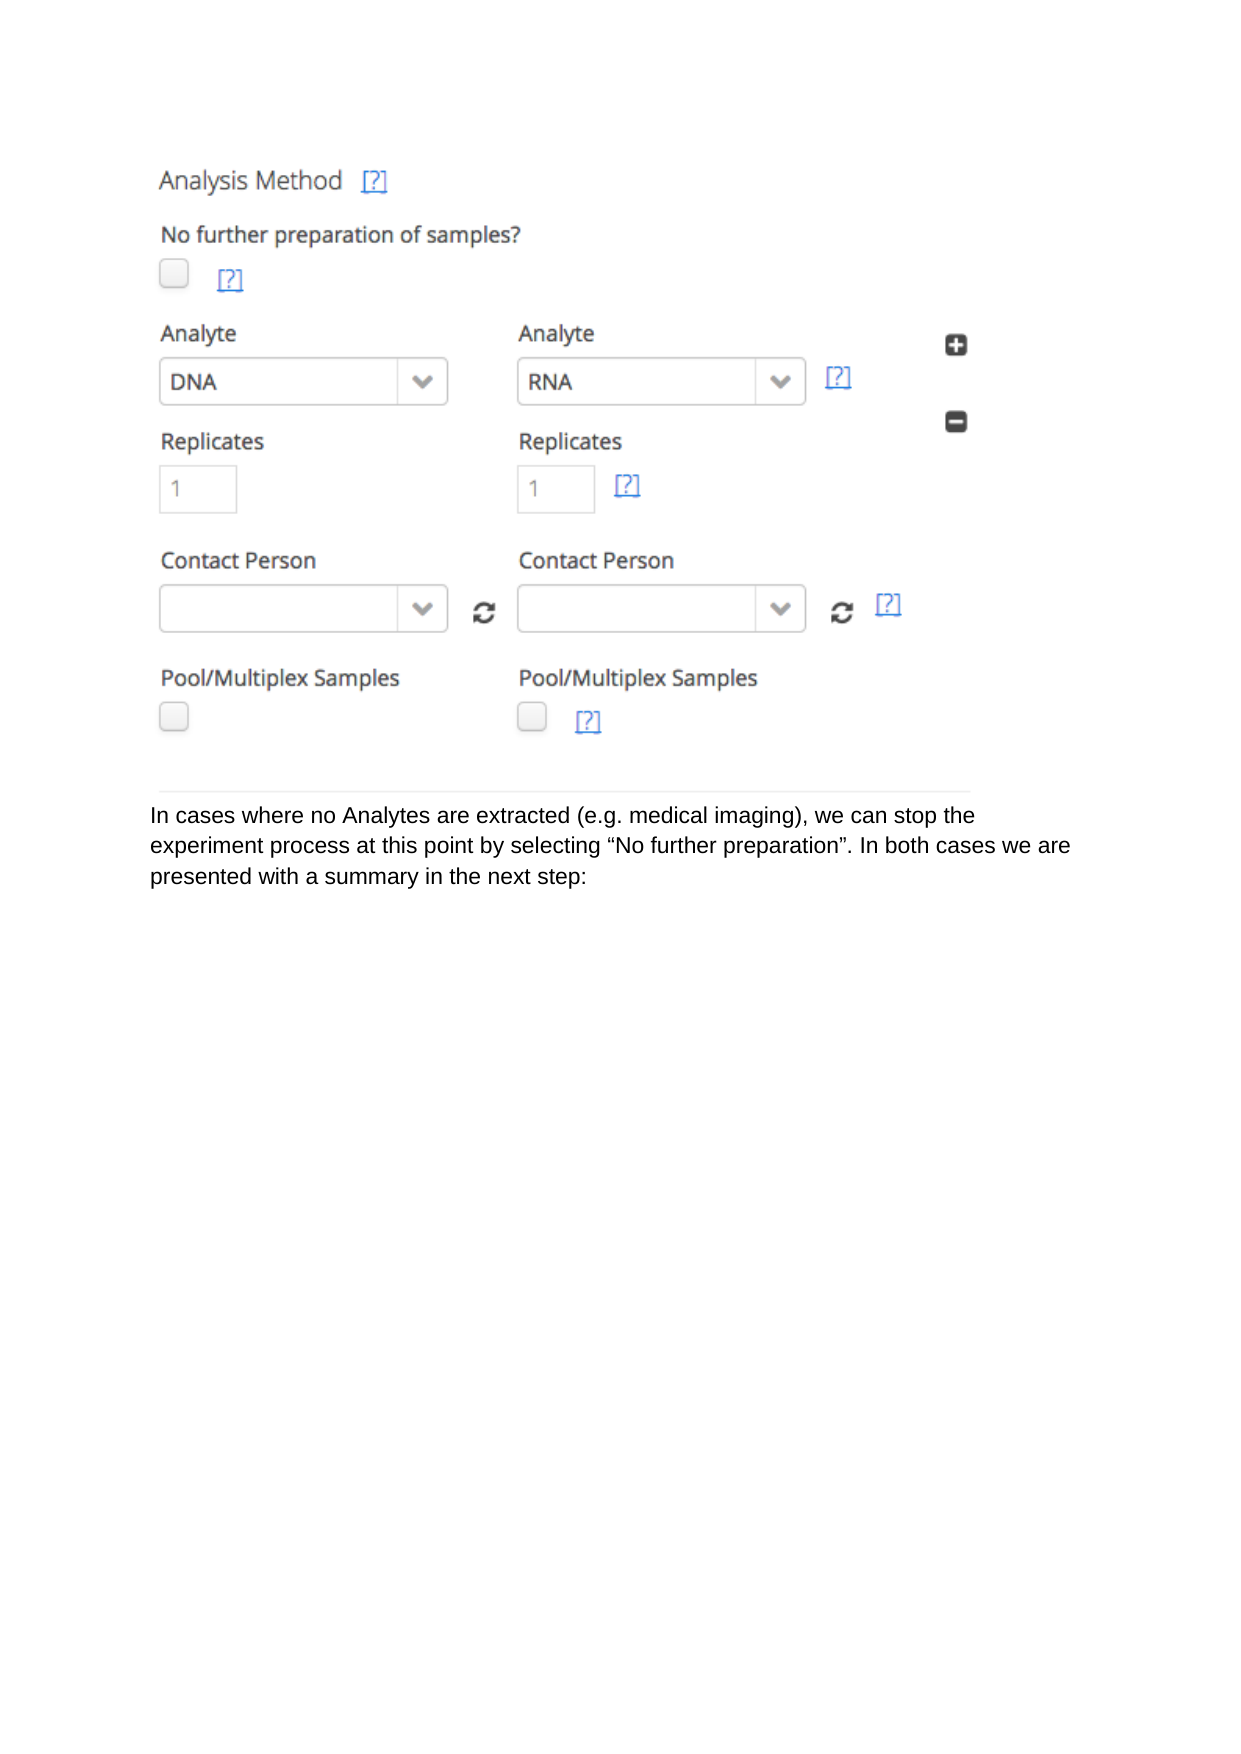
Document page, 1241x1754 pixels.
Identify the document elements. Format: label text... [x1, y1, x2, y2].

picture [150, 150, 1002, 799]
text In cases where no Analytes are extracted (e.g. medical imaging), we can stop the experiment process at this point by selecting “No further preparation”. In both cases we are presented with a summary in the next step: [150, 802, 1090, 889]
